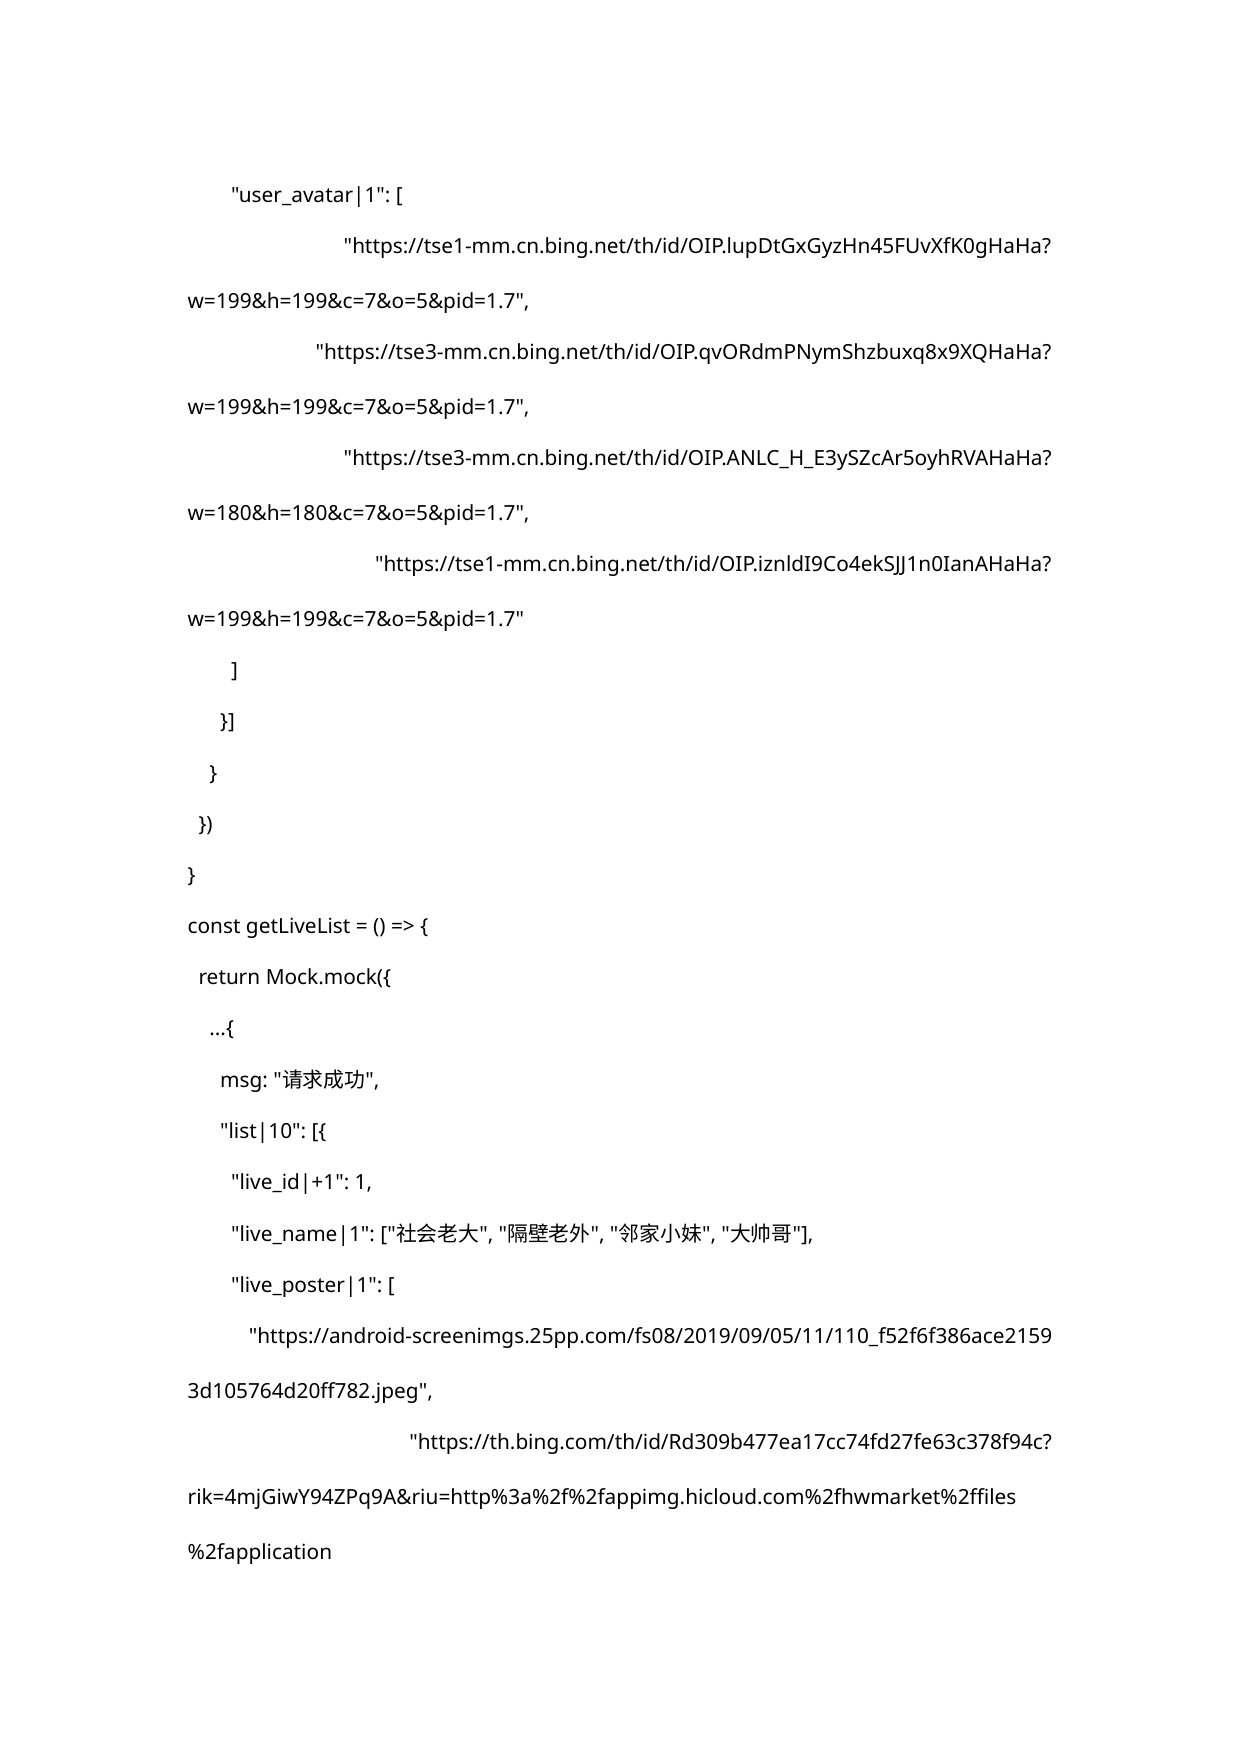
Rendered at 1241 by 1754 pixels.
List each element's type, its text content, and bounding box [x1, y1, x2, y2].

text return Mock.mock({ [187, 954, 1053, 999]
text "live_name|1": ["社会老大", "隔壁老外", "邻家小妹", "大帅哥"], [187, 1211, 1053, 1255]
text "list|10": [{ [187, 1108, 1053, 1152]
text } [187, 750, 1053, 794]
text }] [187, 699, 1053, 743]
text const getLiveList = () => { [187, 903, 1053, 947]
text "user_avatar|1": [ [187, 172, 1053, 216]
text ...{ [187, 1006, 1053, 1050]
text "https://android-screenimgs.25pp.com/fs08/2019/09/05/11/110_f52f6f386ace21593d105764d20ff782.jpeg", [187, 1313, 1053, 1412]
text } [187, 852, 1053, 896]
text "https://tse1-mm.cn.bing.net/th/id/OIP.iznldI9Co4ekSJJ1n0IanAHaHa?w=199&h=199&c=7&o=5&pid=1.7" [187, 542, 1053, 641]
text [187, 1419, 1053, 1574]
text }) [187, 801, 1053, 845]
text "https://tse3-mm.cn.bing.net/th/id/OIP.qvORdmPNymShzbuxq8x9XQHaHa?w=199&h=199&c=7&o=5&pid=1.7", [187, 329, 1053, 428]
text "https://tse3-mm.cn.bing.net/th/id/OIP.ANLC_H_E3ySZcAr5oyhRVAHaHa?w=180&h=180&c=7&o=5&pid=1.7", [187, 435, 1053, 534]
text msg: "请求成功", [187, 1057, 1053, 1101]
text ] [187, 648, 1053, 692]
text "live_poster|1": [ [187, 1262, 1053, 1306]
text "live_id|+1": 1, [187, 1159, 1053, 1204]
text "https://tse1-mm.cn.bing.net/th/id/OIP.lupDtGxGyzHn45FUvXfK0gHaHa?w=199&h=199&c=7&o=5&pid=1.7", [187, 223, 1053, 322]
